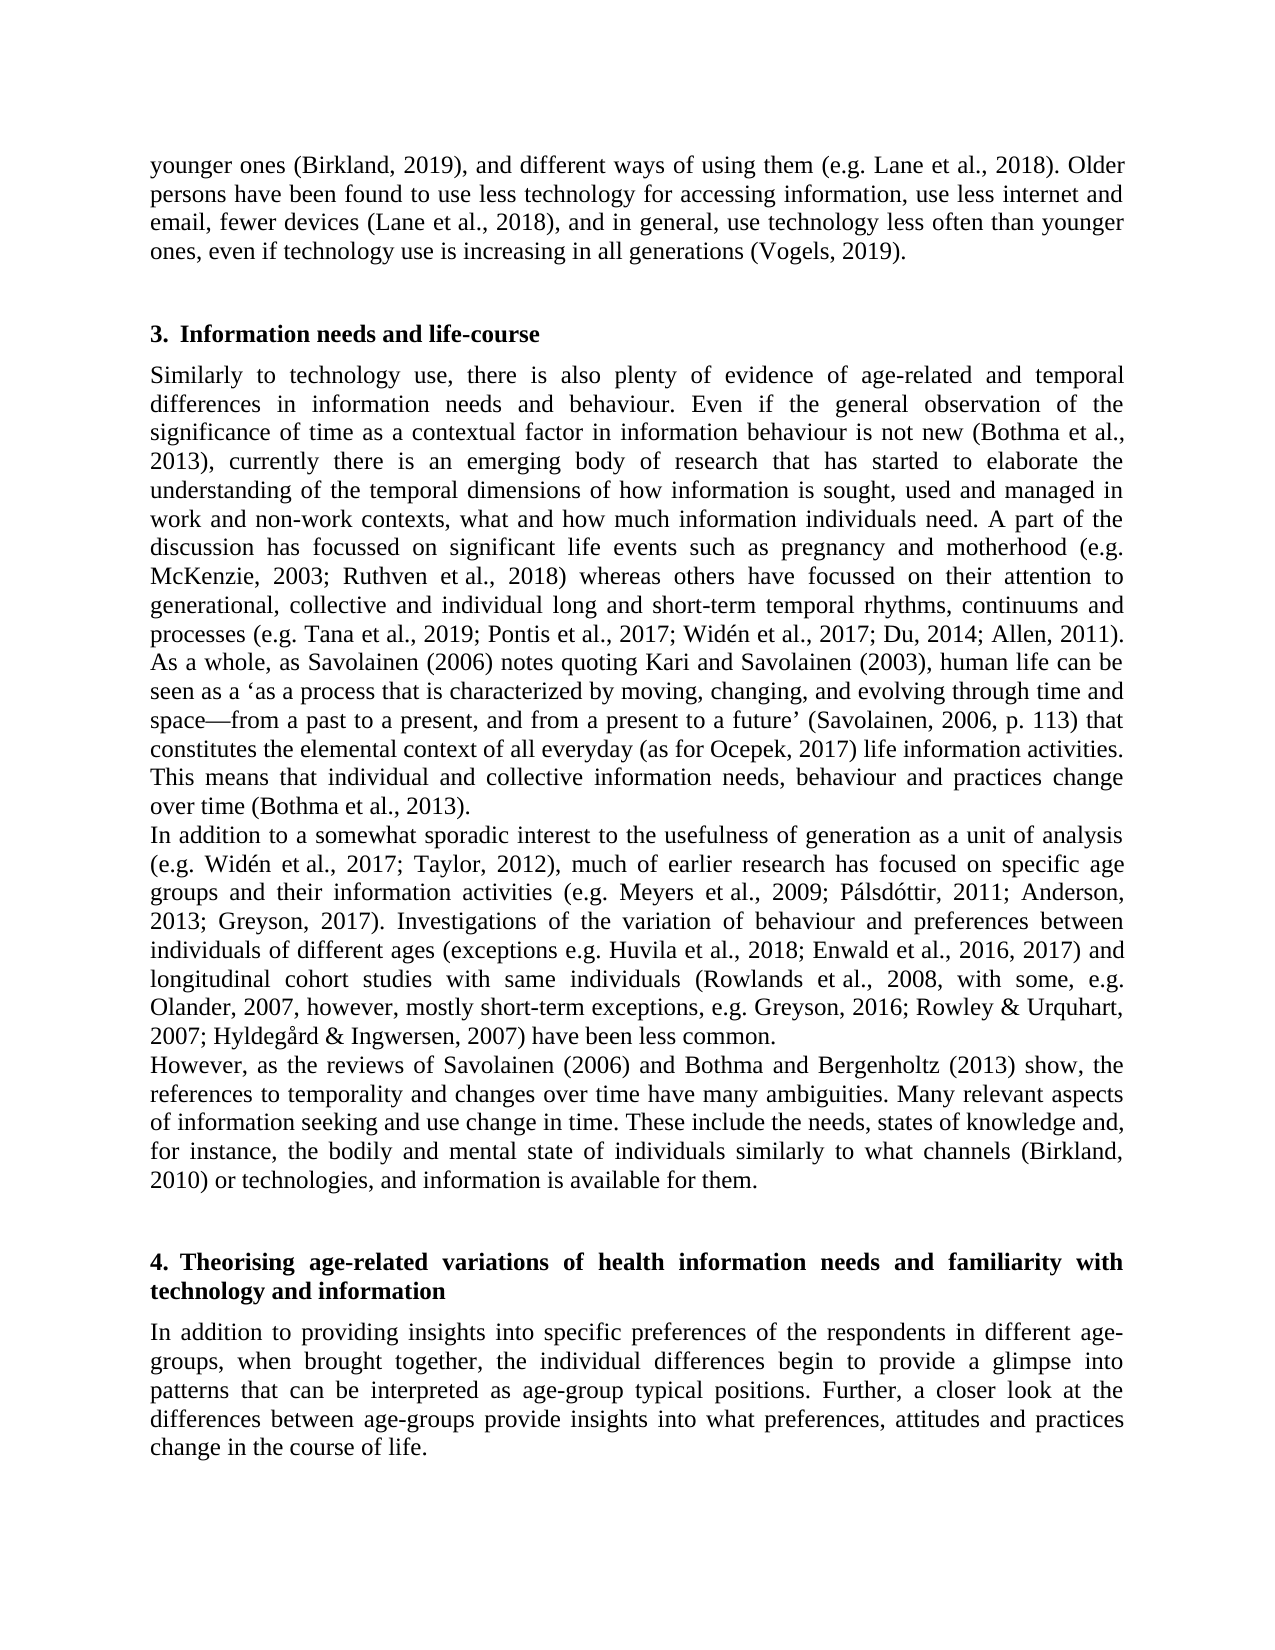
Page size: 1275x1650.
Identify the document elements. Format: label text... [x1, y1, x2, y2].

subtitle Theorising age-related variations of health information needs and familiarity with technology and information [150, 1247, 1125, 1305]
text Similarly to technology use, there is also plenty of evidence of age-related and temporal differences in information needs and behaviour. Even if the general observation of the significance of time as a contextual factor in information behaviour is not new (Bothma et al., 2013), currently there is an emerging body of research that has started to elaborate the understanding of the temporal dimensions of how information is sought, used and managed in work and non-work contexts, what and how much information individuals need. A part of the discussion has focussed on significant life events such as pregnancy and motherhood (e.g. McKenzie, 2003; Ruthven et al., 2018) whereas others have focussed on their attention to generational, collective and individual long and short-term temporal rhythms, continuums and processes (e.g. Tana et al., 2019; Pontis et al., 2017; Widén et al., 2017; Du, 2014; Allen, 2011). As a whole, as Savolainen (2006) notes quoting Kari and Savolainen (2003), human life can be seen as a ‘as a process that is characterized by moving, changing, and evolving through time and space—from a past to a present, and from a present to a future’ (Savolainen, 2006, p. 113) that constitutes the elemental context of all everyday (as for Ocepek, 2017) life information activities. This means that individual and collective information needs, behaviour and practices change over time (Bothma et al., 2013). [150, 360, 1125, 820]
text However, as the reviews of Savolainen (2006) and Bothma and Bergenholtz (2013) show, the references to temporality and changes over time have many ambiguities. Many relevant aspects of information seeking and use change in time. These include the needs, states of knowledge and, for instance, the bodily and mental state of individuals similarly to what channels (Birkland, 2010) or technologies, and information is available for them. [150, 1050, 1125, 1194]
text In addition to providing insights into specific preferences of the respondents in different age-groups, when brought together, the individual differences begin to provide a glimpse into patterns that can be interpreted as age-group typical positions. Further, a closer look at the differences between age-groups provide insights into what preferences, attitudes and practices change in the course of life. [150, 1317, 1125, 1461]
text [150, 150, 1125, 265]
subtitle Information needs and life-course [150, 319, 1125, 347]
text In addition to a somewhat sporadic interest to the usefulness of generation as a unit of analysis (e.g. Widén et al., 2017; Taylor, 2012), much of earlier research has focused on specific age groups and their information activities (e.g. Meyers et al., 2009; Pálsdóttir, 2011; Anderson, 2013; Greyson, 2017). Investigations of the variation of behaviour and preferences between individuals of different ages (exceptions e.g. Huvila et al., 2018; Enwald et al., 2016, 2017) and longitudinal cohort studies with same individuals (Rowlands et al., 2008, with some, e.g. Olander, 2007, however, mostly short-term exceptions, e.g. Greyson, 2016; Rowley & Urquhart, 2007; Hyldegård & Ingwersen, 2007) have been less common. [150, 820, 1125, 1050]
